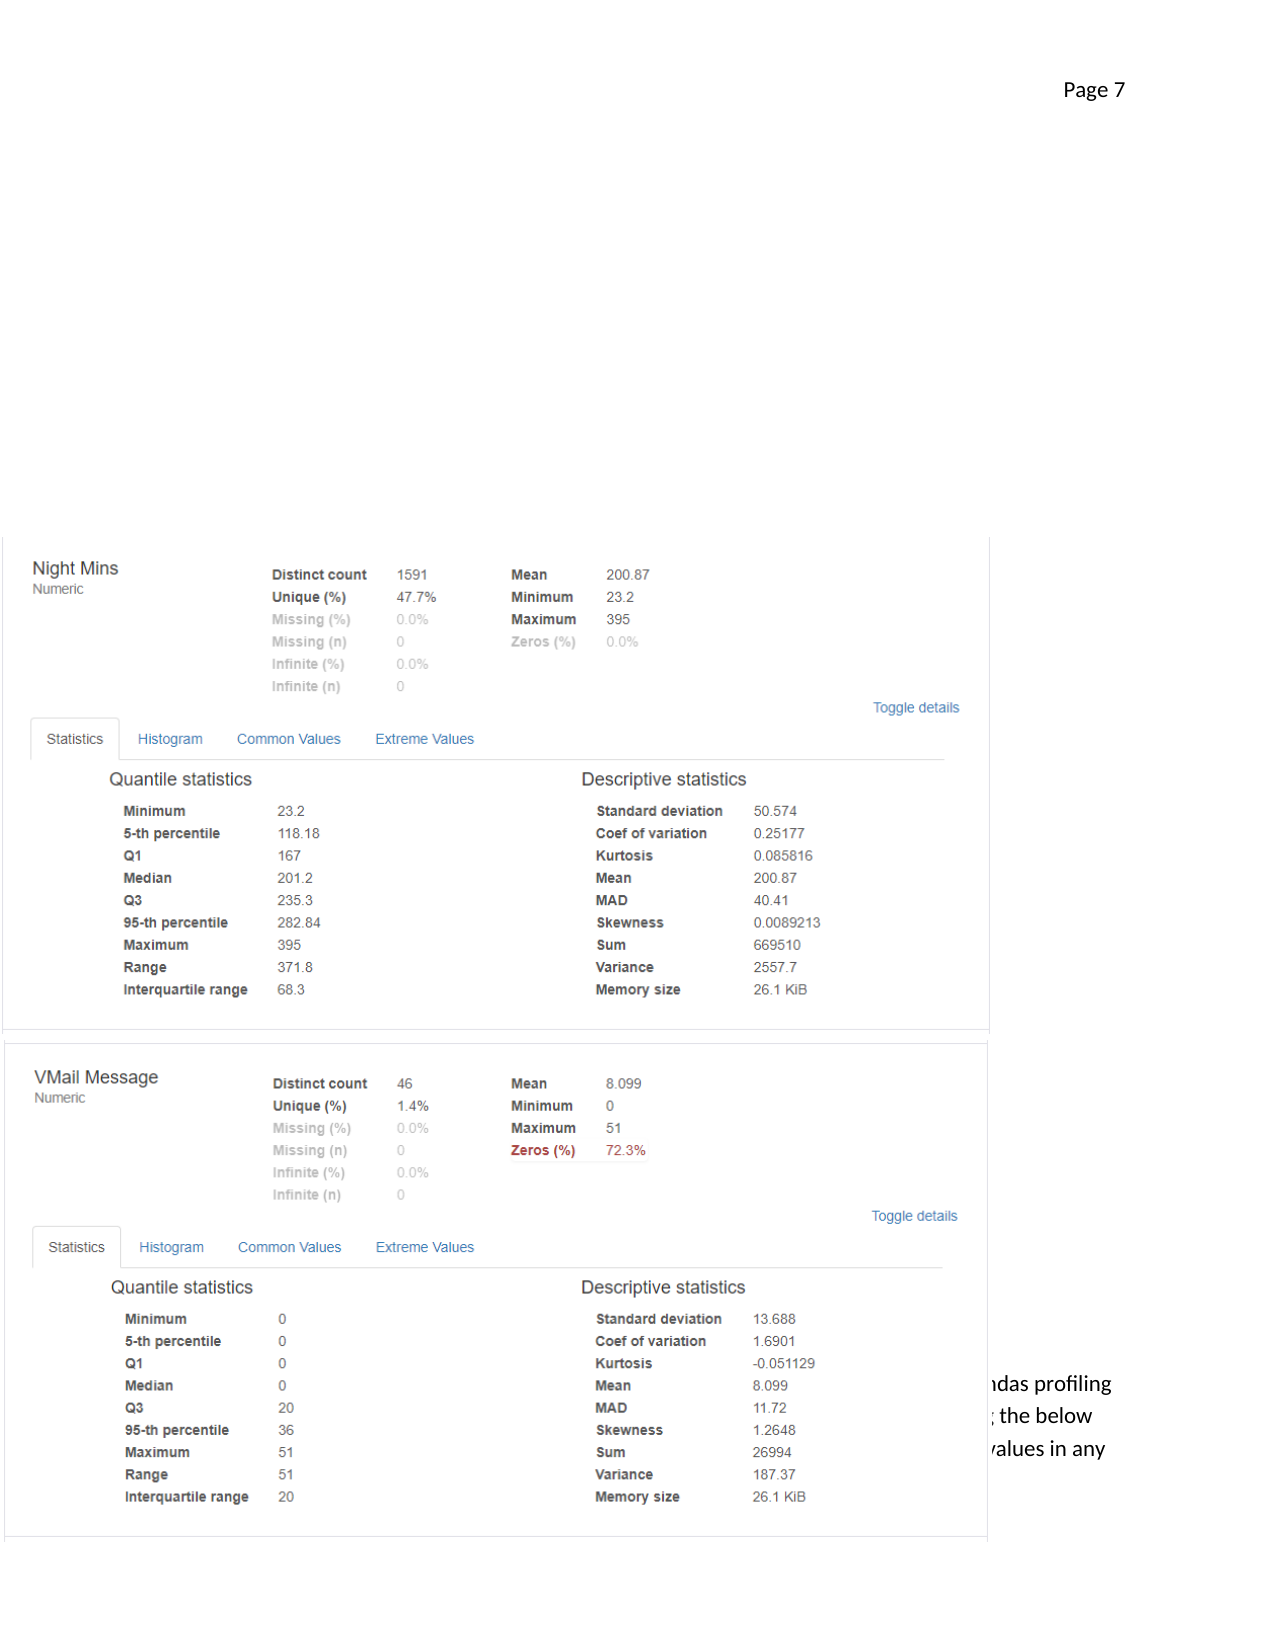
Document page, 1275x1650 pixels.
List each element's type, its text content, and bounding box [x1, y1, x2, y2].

picture [0, 537, 991, 1034]
picture [0, 1040, 993, 1542]
